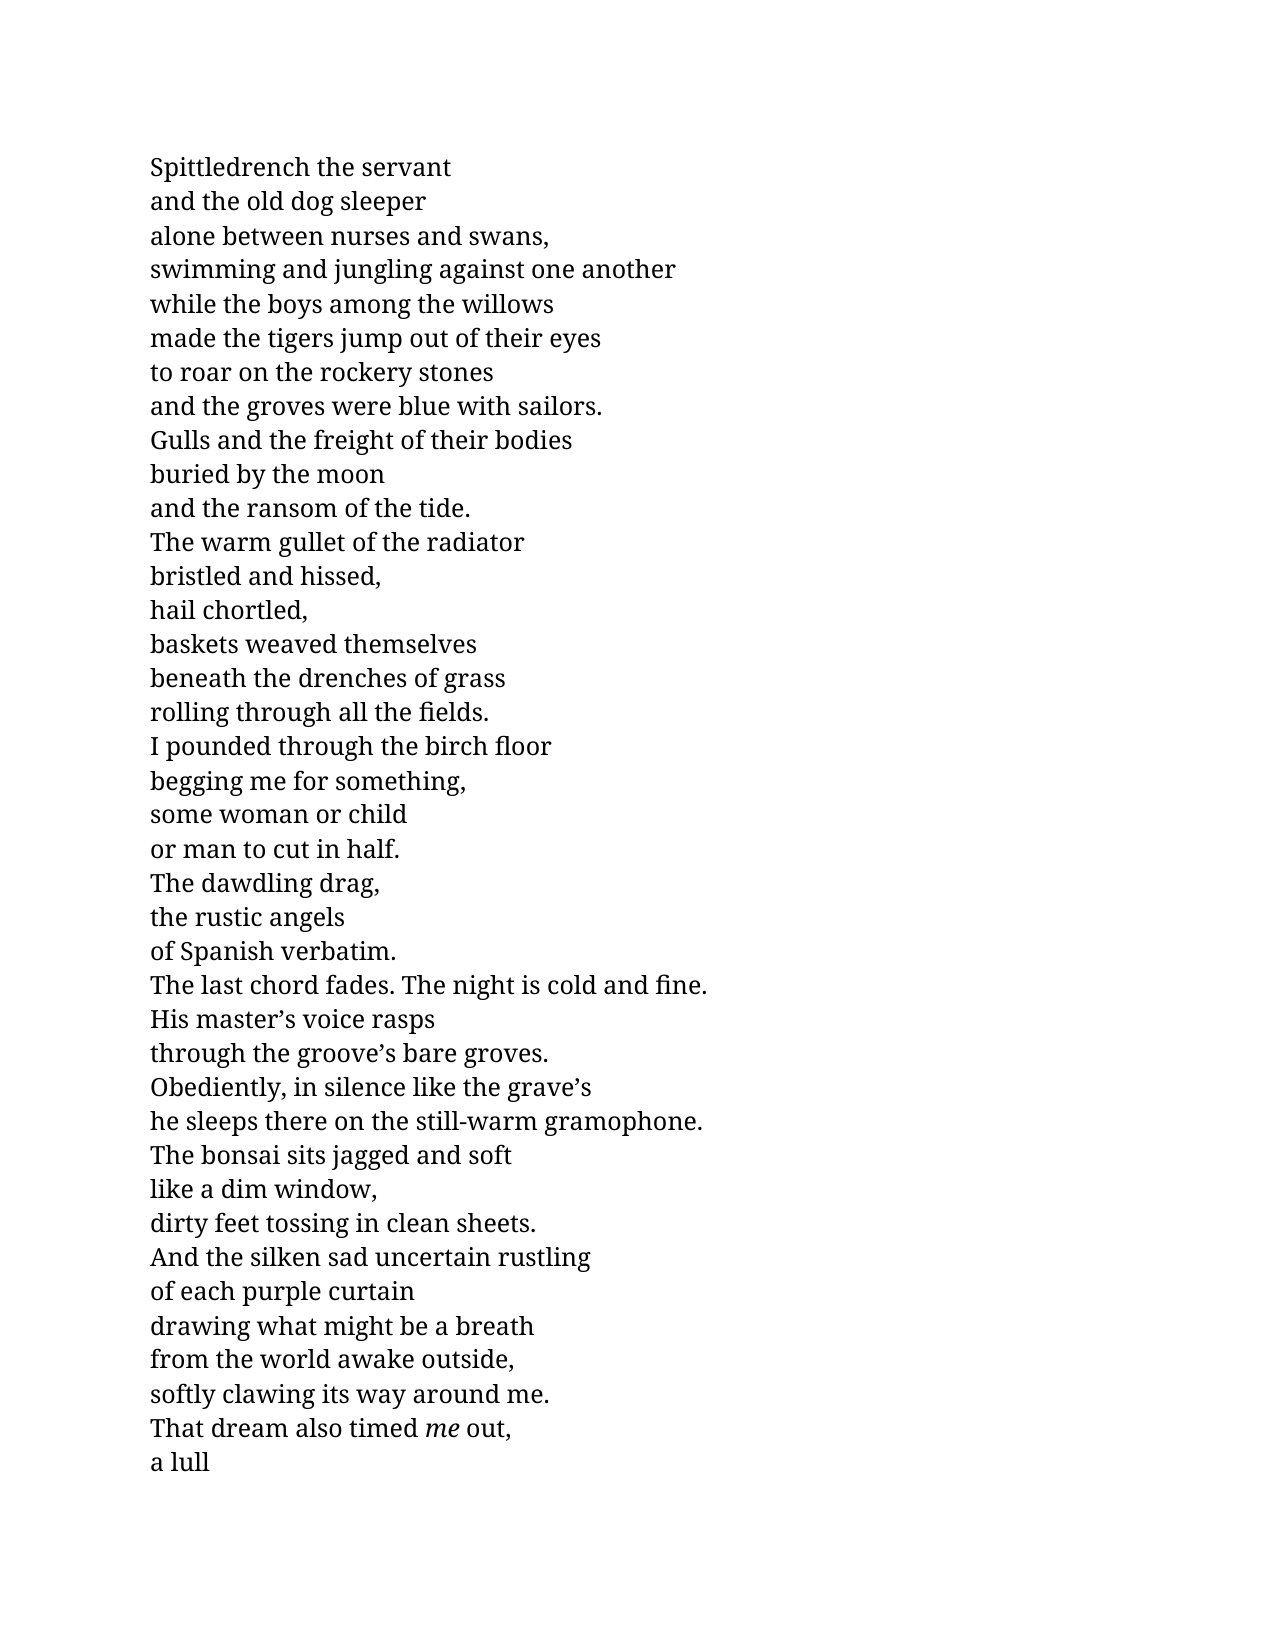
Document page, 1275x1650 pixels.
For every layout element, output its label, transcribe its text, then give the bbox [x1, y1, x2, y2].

text like a dim window, [150, 1172, 1125, 1206]
text the rustic angels [150, 899, 1125, 933]
text bristled and hissed, [150, 559, 1125, 593]
text a lull [150, 1444, 1125, 1478]
text rolling through all the fields. [150, 695, 1125, 729]
text The warm gullet of the radiator [150, 525, 1125, 559]
text Spittledrench the servant [150, 150, 1125, 184]
text The last chord fades. The night is cold and fine. [150, 967, 1125, 1002]
text buried by the moon [150, 457, 1125, 491]
text of Spanish verbatim. [150, 933, 1125, 967]
text alone between nurses and swans, [150, 218, 1125, 252]
text softly clawing its way around me. [150, 1376, 1125, 1410]
text made the tigers jump out of their eyes [150, 320, 1125, 354]
text His master’s voice rasps [150, 1002, 1125, 1036]
text The dawdling drag, [150, 865, 1125, 899]
text from the world awake outside, [150, 1342, 1125, 1376]
text or man to cut in half. [150, 831, 1125, 865]
text The bonsai sits jagged and soft [150, 1138, 1125, 1172]
text drawing what might be a breath [150, 1308, 1125, 1342]
text hail chortled, [150, 593, 1125, 627]
text and the groves were blue with sailors. [150, 388, 1125, 422]
text some woman or child [150, 797, 1125, 831]
text while the boys among the willows [150, 286, 1125, 320]
text Gulls and the freight of their bodies [150, 422, 1125, 457]
text to roar on the rockery stones [150, 354, 1125, 388]
text and the ransom of the tide. [150, 491, 1125, 525]
text baskets weaved themselves [150, 627, 1125, 661]
text begging me for something, [150, 763, 1125, 797]
text swimming and jungling against one another [150, 252, 1125, 286]
text through the groove’s bare groves. [150, 1036, 1125, 1070]
text Obediently, in silence like the grave’s [150, 1070, 1125, 1104]
text and the old dog sleeper [150, 184, 1125, 218]
text And the silken sad uncertain rustling [150, 1240, 1125, 1274]
text dirty feet tossing in clean sheets. [150, 1206, 1125, 1240]
text That dream also timed me out, [150, 1410, 1125, 1444]
text I pounded through the birch floor [150, 729, 1125, 763]
text of each purple curtain [150, 1274, 1125, 1308]
text he sleeps there on the still-warm gramophone. [150, 1104, 1125, 1138]
text beneath the drenches of grass [150, 661, 1125, 695]
